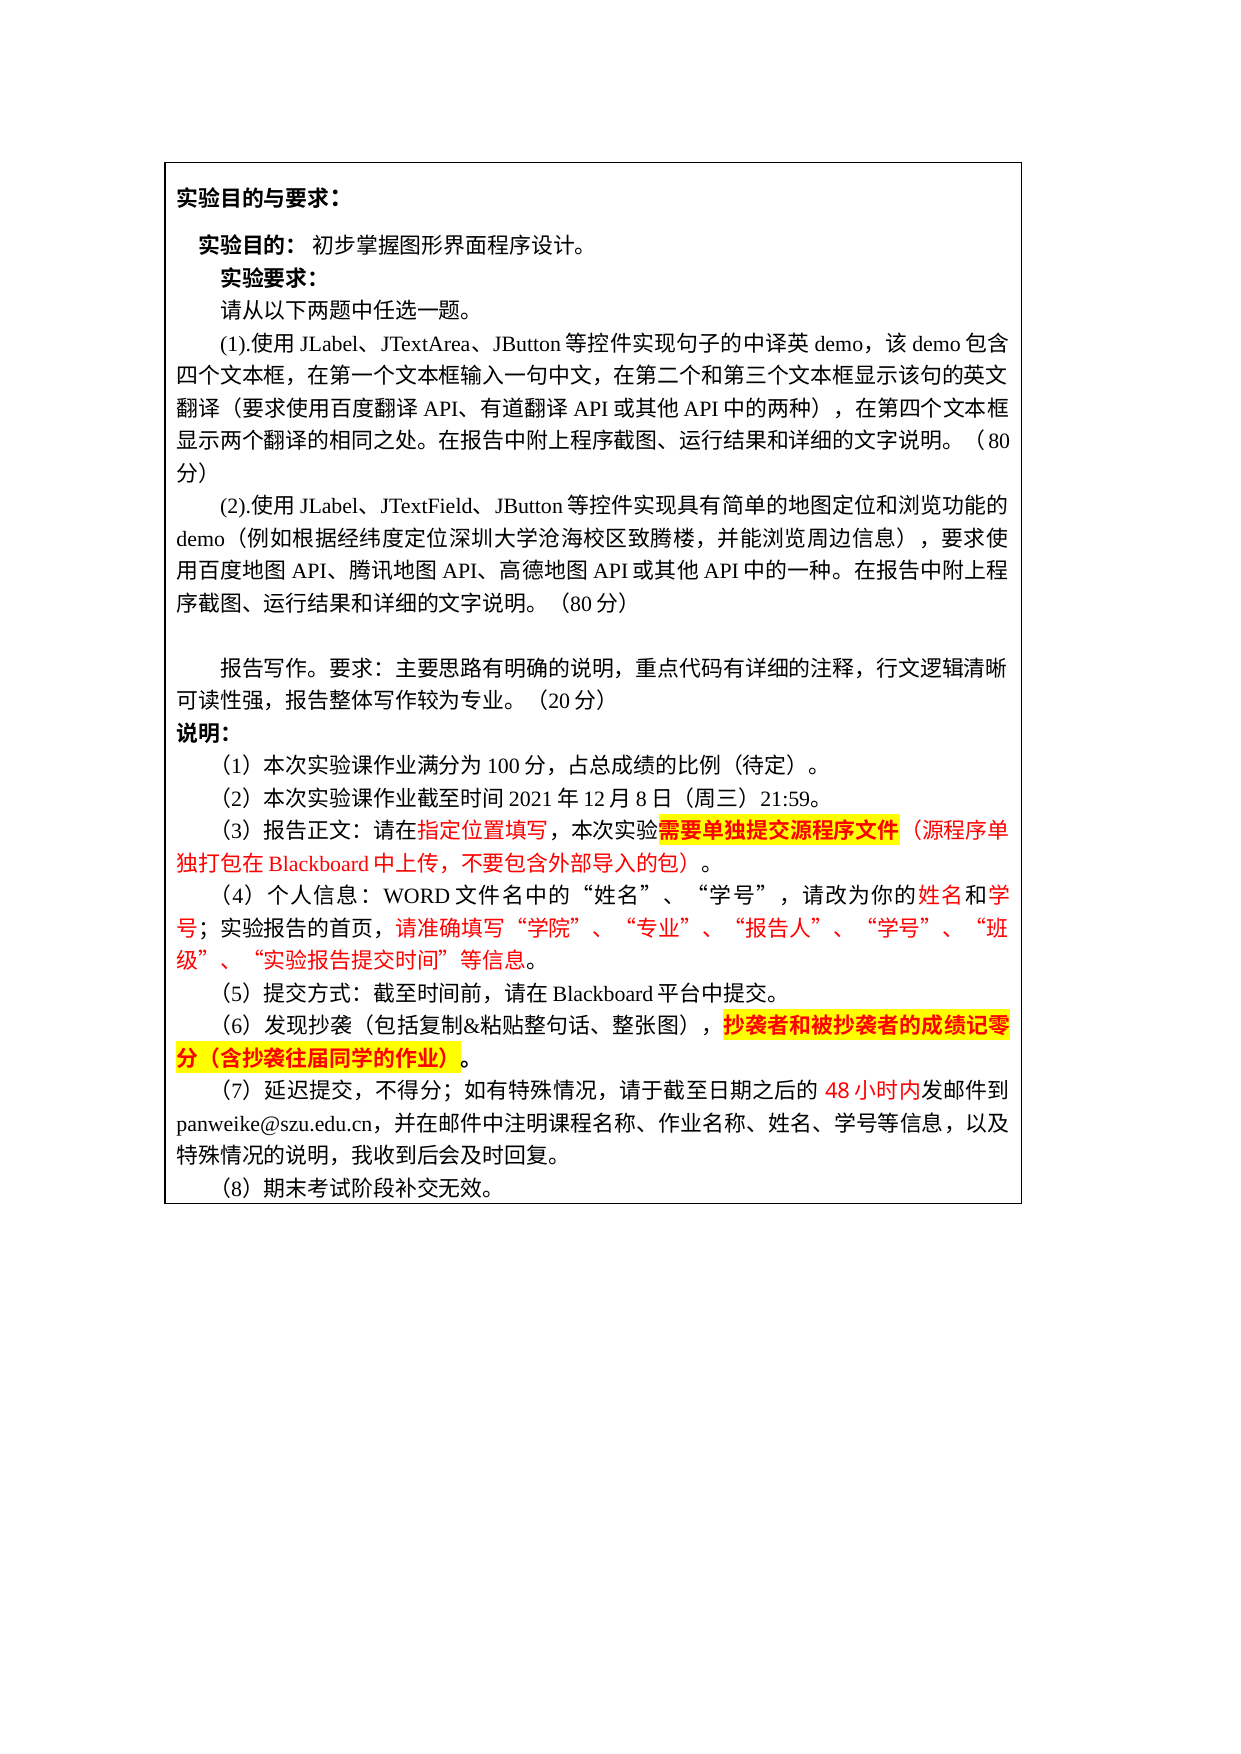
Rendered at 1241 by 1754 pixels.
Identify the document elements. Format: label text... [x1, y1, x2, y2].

table_header 实验目的与要求： 实验目的： 初步掌握图形界面程序设计。 实验要求： 请从以下两题中任选一题。 (1).使用JLabel、JTextArea、JButton等控件实现句子的中译英demo，该demo包含四个文本框，在第一个文本框输入一句中文，在第二个和第三个文本框显示该句的英文翻译（要求使用百度翻译API、有道翻译API或其他API中的两种），在第四个文本框显示两个翻译的相同之处。在报告中附上程序截图、运行结果和详细的文字说明。（80分） (2).使用JLabel、JTextField、JButton等控件实现具有简单的地图定位和浏览功能的demo（例如根据经纬度定位深圳大学沧海校区致腾楼，并能浏览周边信息），要求使用百度地图API、腾讯地图API、高德地图API或其他API中的一种。在报告中附上程序截图、运行结果和详细的文字说明。（80分） 报告写作。要求：主要思路有明确的说明，重点代码有详细的注释，行文逻辑清晰可读性强，报告整体写作较为专业。（20分） 说明： （1）本次实验课作业满分为100分，占总成绩的比例（待定）。 （2）本次实验课作业截至时间2021年12月8日（周三）21:59。 （3）报告正文：请在指定位置填写，本次实验需要单独提交源程序文件（源程序单独打包在Blackboard中上传，不要包含外部导入的包）。 （4）个人信息：WORD文件名中的“姓名”、“学号”，请改为你的姓名和学号；实验报告的首页，请准确填写“学院”、“专业”、“报告人”、“学号”、“班级”、“实验报告提交时间”等信息。 （5）提交方式：截至时间前，请在Blackboard平台中提交。 （6）发现抄袭（包括复制&粘贴整句话、整张图），抄袭者和被抄袭者的成绩记零分（含抄袭往届同学的作业）。 （7）延迟提交，不得分；如有特殊情况，请于截至日期之后的48小时内发邮件到panweike@szu.edu.cn，并在邮件中注明课程名称、作业名称、姓名、学号等信息，以及特殊情况的说明，我收到后会及时回复。 （8）期末考试阶段补交无效。 [166, 163, 1021, 1203]
